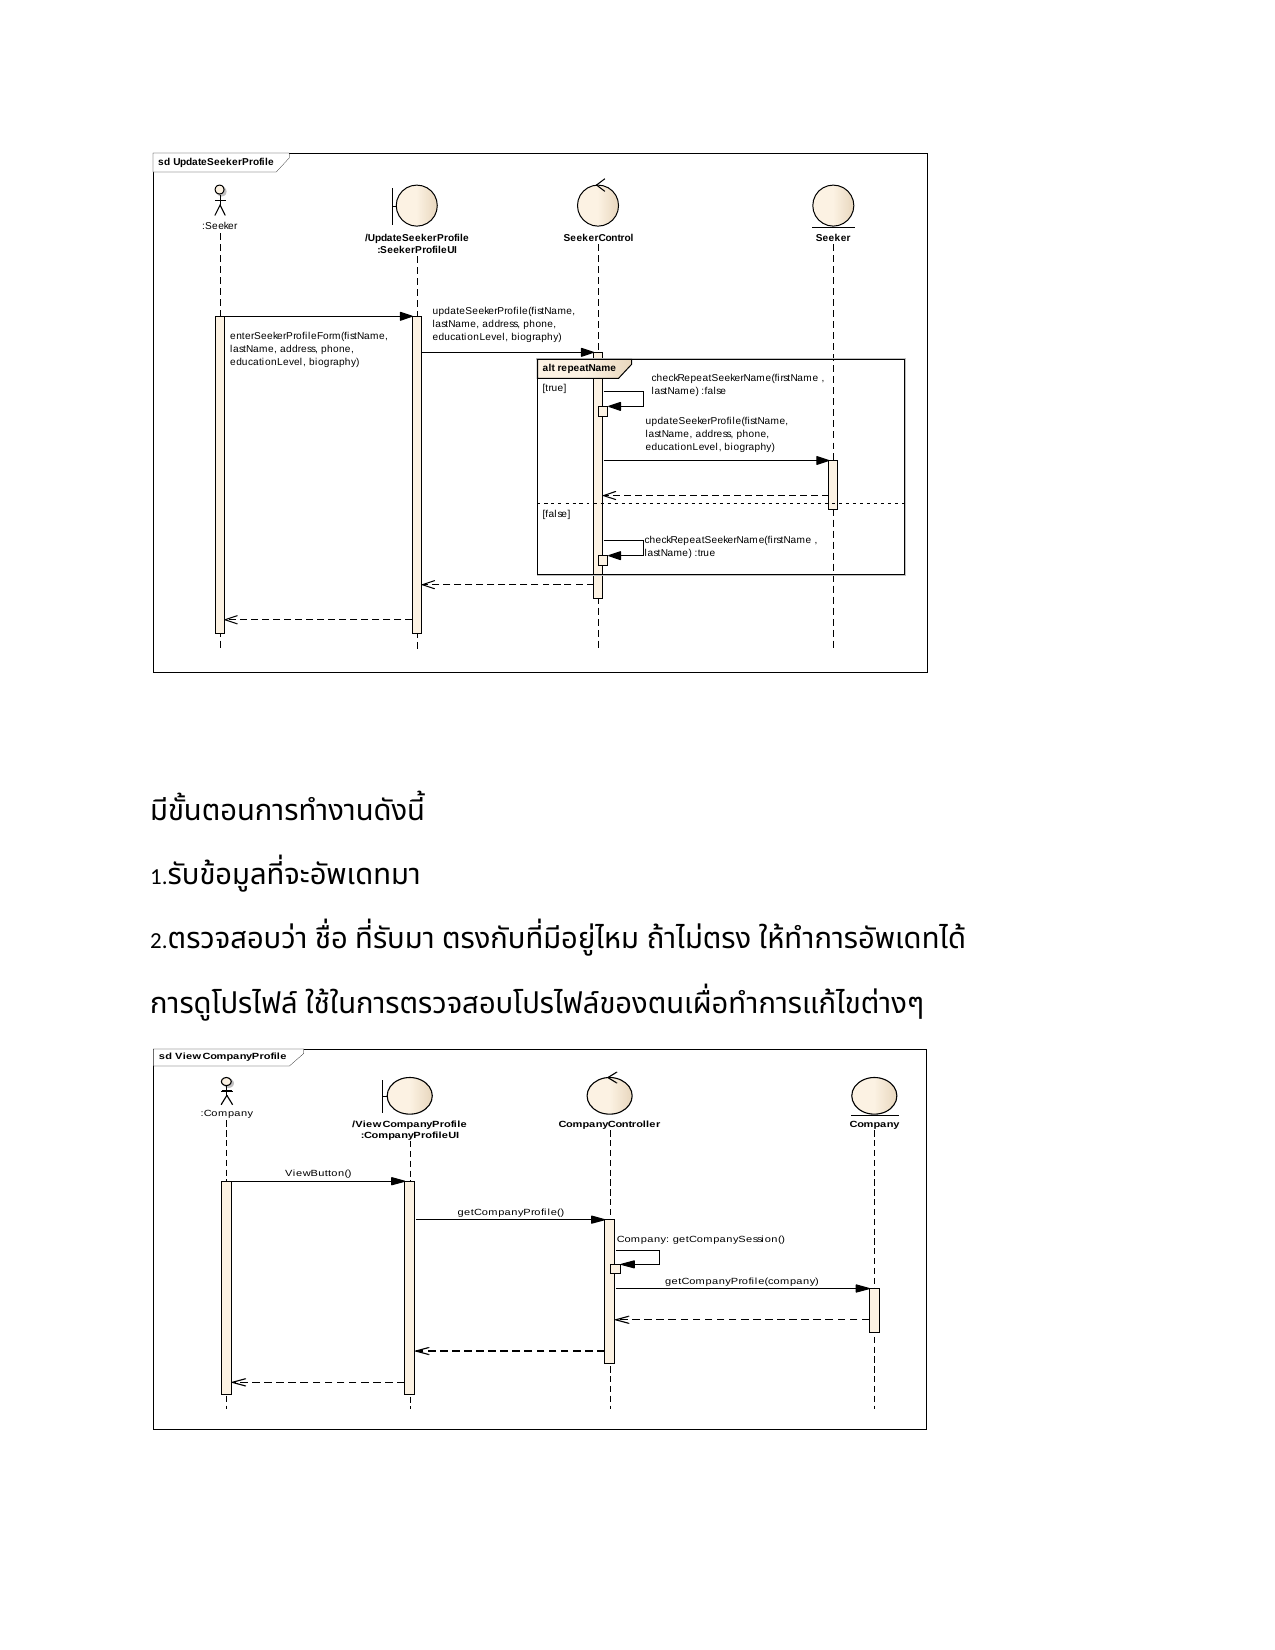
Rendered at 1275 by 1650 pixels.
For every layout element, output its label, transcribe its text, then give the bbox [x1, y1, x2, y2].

text 2.ตรวจสอบว่า ชื่อ ที่รับมา ตรงกับที่มีอยู่ไหม ถ้าไม่ตรง ให้ทำการอัพเดทได้ [150, 918, 1125, 962]
text การดูโปรไฟล์ ใช้ในการตรวจสอบโปรไฟล์ของตนเผื่อทำการแก้ไขต่างๆ [150, 982, 1125, 1026]
text มีขั้นตอนการทำงานดังนี้ [150, 789, 1125, 834]
text 1.รับข้อมูลที่จะอัพเดทมา [150, 854, 1125, 898]
